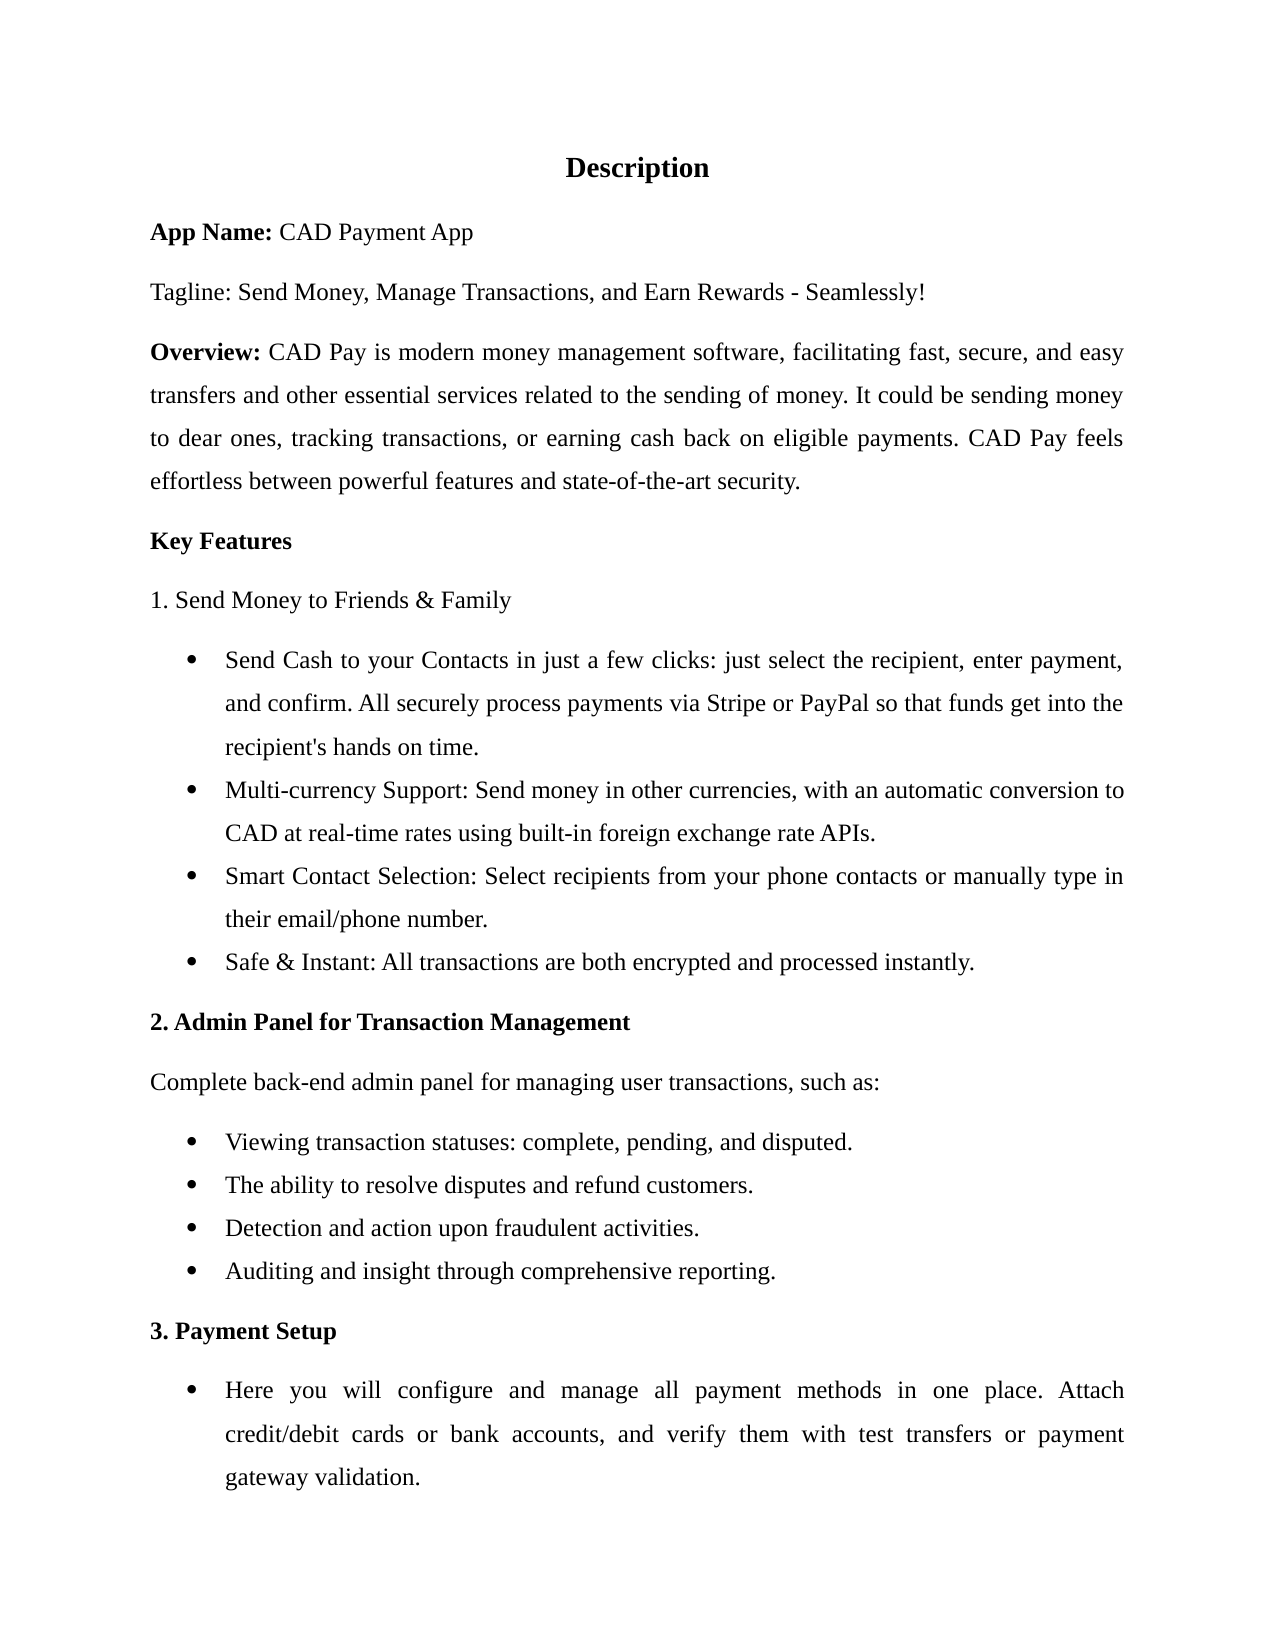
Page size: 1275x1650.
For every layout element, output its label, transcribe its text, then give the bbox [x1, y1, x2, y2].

list Multi-currency Support: Send money in other currencies, with an automatic conversion to CAD at real-time rates using built-in foreign exchange rate APIs. [187, 775, 1125, 847]
text Complete back-end admin panel for managing user transactions, such as: [150, 1067, 1125, 1096]
list Safe & Instant: All transactions are both encrypted and processed instantly. [187, 947, 1125, 976]
text Description [150, 150, 1125, 183]
text 3. Payment Setup [150, 1316, 1125, 1344]
text 1. Send Money to Friends & Family [150, 586, 1125, 614]
text Key Features [150, 526, 1125, 554]
list Here you will configure and manage all payment methods in one place. Attach credit/debit cards or bank accounts, and verify them with test transfers or payment gateway validation. [187, 1376, 1125, 1491]
text Tagline: Send Money, Manage Transactions, and Earn Rewards - Seamlessly! [150, 277, 1125, 306]
list Smart Contact Selection: Select recipients from your phone contacts or manually type in their email/phone number. [187, 861, 1125, 933]
list Viewing transaction statuses: complete, pending, and disputed. [187, 1127, 1125, 1155]
text Overview: CAD Pay is modern money management software, facilitating fast, secure, and easy transfers and other essential services related to the sending of money. It could be sending money to dear ones, tracking transactions, or earning cash back on eligible payments. CAD Pay feels effortless between powerful features and state-of-the-art security. [150, 337, 1125, 495]
list The ability to resolve disputes and refund customers. [187, 1170, 1125, 1198]
text 2. Admin Panel for Transaction Management [150, 1007, 1125, 1036]
list Send Cash to your Contacts in just a few clicks: just select the recipient, enter payment, and confirm. All securely process payments via Stripe or PayPal so that funds get into the recipient's hands on time. [187, 645, 1125, 760]
list Detection and action upon fraudulent activities. [187, 1213, 1125, 1242]
text App Name: CAD Payment App [150, 217, 1125, 246]
list Auditing and insight through comprehensive reporting. [187, 1256, 1125, 1285]
